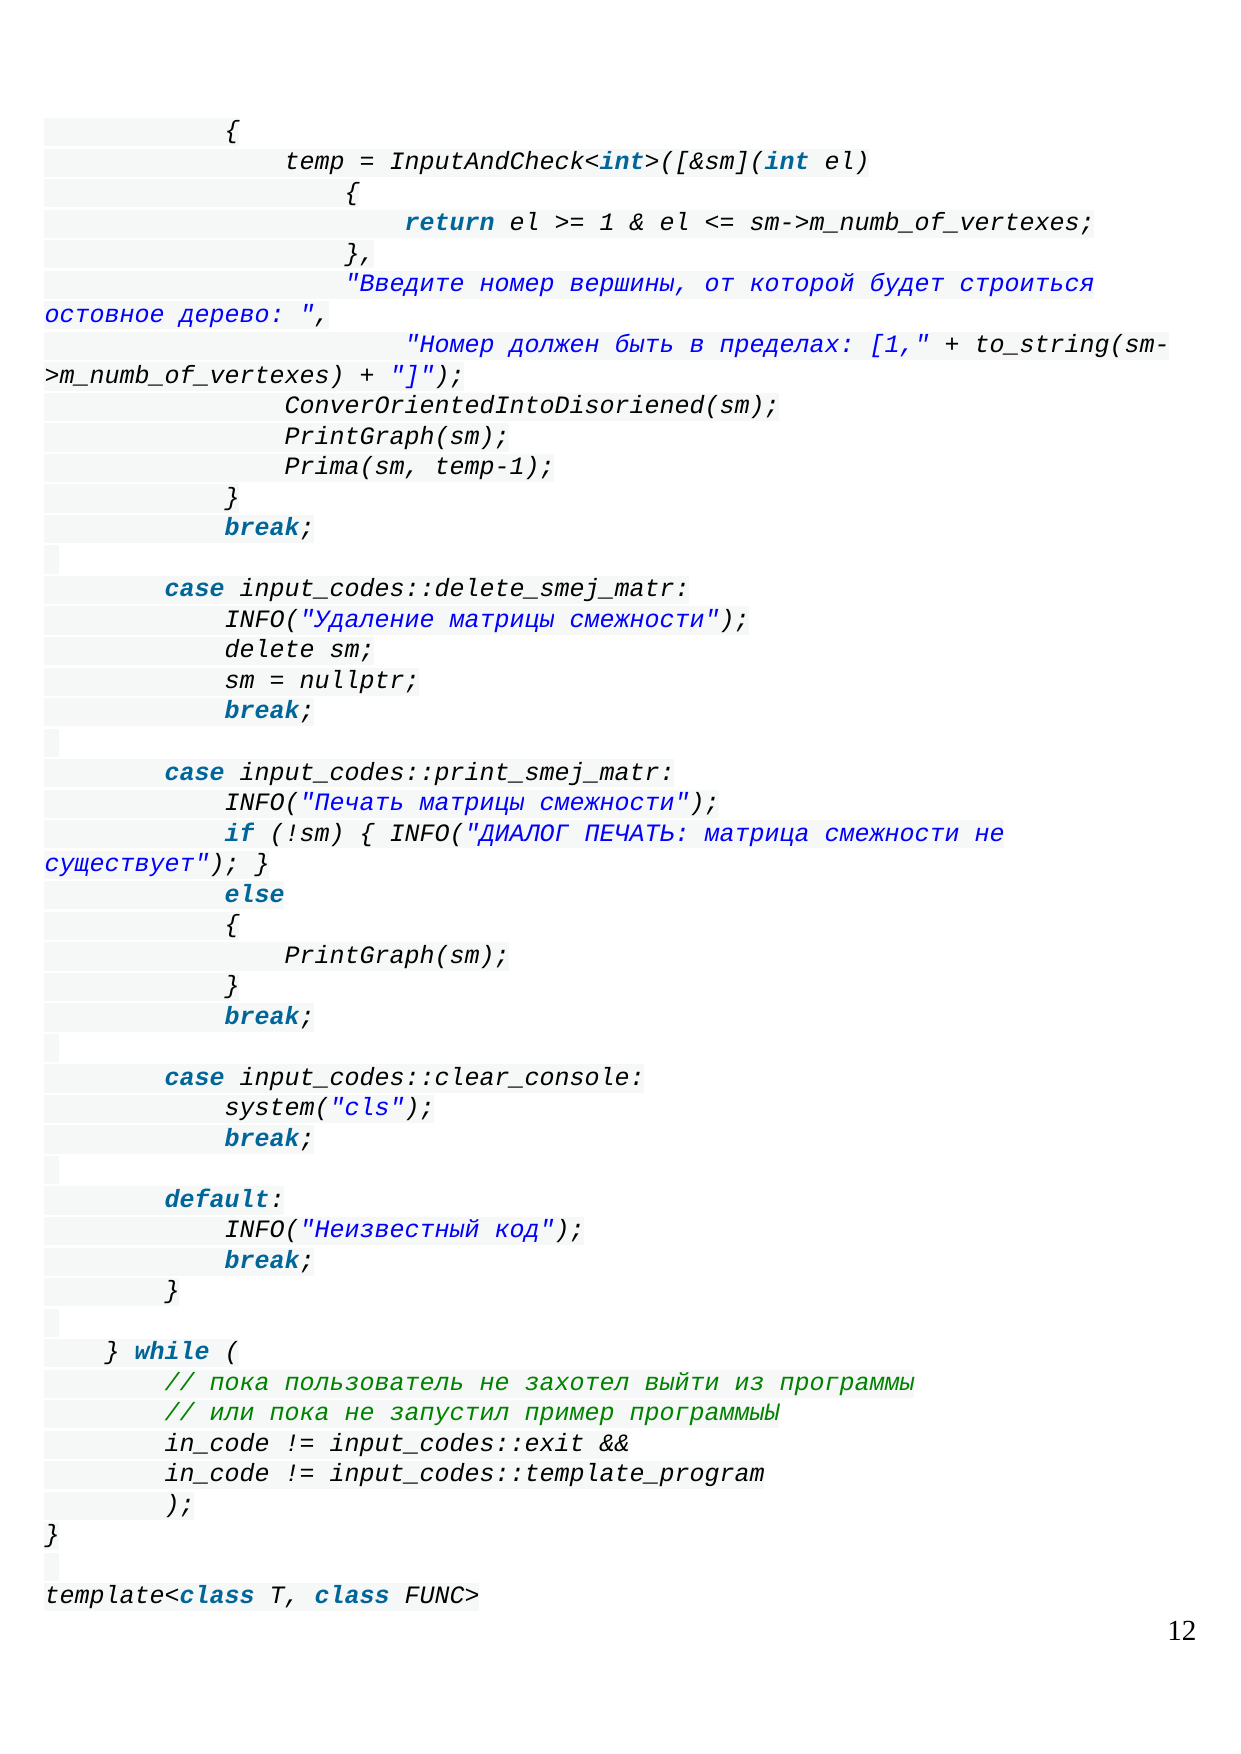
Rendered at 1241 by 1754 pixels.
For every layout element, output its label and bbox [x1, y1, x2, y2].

text [44, 118, 1211, 1611]
